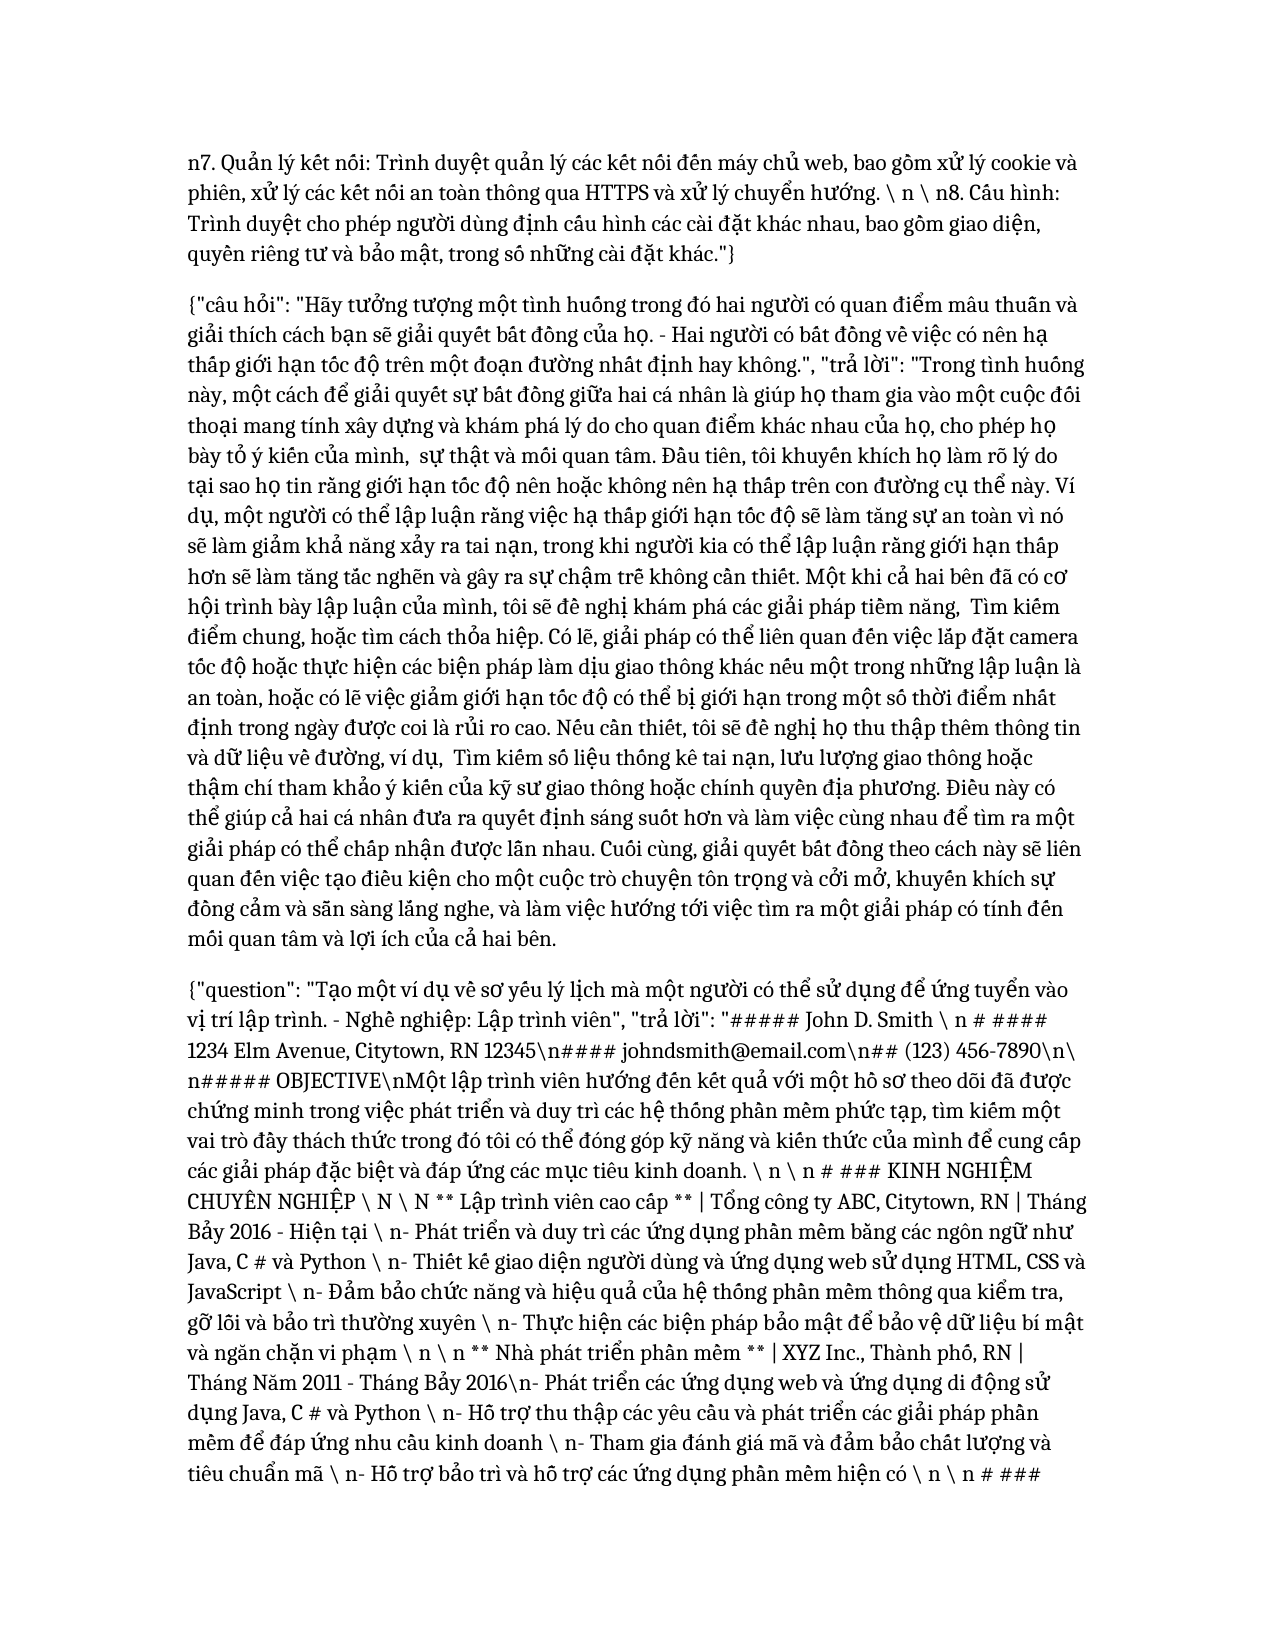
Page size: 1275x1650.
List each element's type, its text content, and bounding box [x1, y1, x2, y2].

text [187, 150, 1087, 267]
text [187, 977, 1087, 1487]
text {"câu hỏi": "Hãy tưởng tượng một tình huống trong đó hai người có quan điểm mâu thuẫn và giải thích cách bạn sẽ giải quyết bất đồng của họ. - Hai người có bất đồng về việc có nên hạ thấp giới hạn tốc độ trên một đoạn đường nhất định hay không.", "trả lời": "Trong tình huống này, một cách để giải quyết sự bất đồng giữa hai cá nhân là giúp họ tham gia vào một cuộc đối thoại mang tính xây dựng và khám phá lý do cho quan điểm khác nhau của họ, cho phép họ bày tỏ ý kiến của mình, sự thật và mối quan tâm. Đầu tiên, tôi khuyến khích họ làm rõ lý do tại sao họ tin rằng giới hạn tốc độ nên hoặc không nên hạ thấp trên con đường cụ thể này. Ví dụ, một người có thể lập luận rằng việc hạ thấp giới hạn tốc độ sẽ làm tăng sự an toàn vì nó sẽ làm giảm khả năng xảy ra tai nạn, trong khi người kia có thể lập luận rằng giới hạn thấp hơn sẽ làm tăng tắc nghẽn và gây ra sự chậm trễ không cần thiết. Một khi cả hai bên đã có cơ hội trình bày lập luận của mình, tôi sẽ đề nghị khám phá các giải pháp tiềm năng, Tìm kiếm điểm chung, hoặc tìm cách thỏa hiệp. Có lẽ, giải pháp có thể liên quan đến việc lắp đặt camera tốc độ hoặc thực hiện các biện pháp làm dịu giao thông khác nếu một trong những lập luận là an toàn, hoặc có lẽ việc giảm giới hạn tốc độ có thể bị giới hạn trong một số thời điểm nhất định trong ngày được coi là rủi ro cao. Nếu cần thiết, tôi sẽ đề nghị họ thu thập thêm thông tin và dữ liệu về đường, ví dụ, Tìm kiếm số liệu thống kê tai nạn, lưu lượng giao thông hoặc thậm chí tham khảo ý kiến của kỹ sư giao thông hoặc chính quyền địa phương. Điều này có thể giúp cả hai cá nhân đưa ra quyết định sáng suốt hơn và làm việc cùng nhau để tìm ra một giải pháp có thể chấp nhận được lẫn nhau. Cuối cùng, giải quyết bất đồng theo cách này sẽ liên quan đến việc tạo điều kiện cho một cuộc trò chuyện tôn trọng và cởi mở, khuyến khích sự đồng cảm và sẵn sàng lắng nghe, và làm việc hướng tới việc tìm ra một giải pháp có tính đến mối quan tâm và lợi ích của cả hai bên. [187, 292, 1087, 952]
